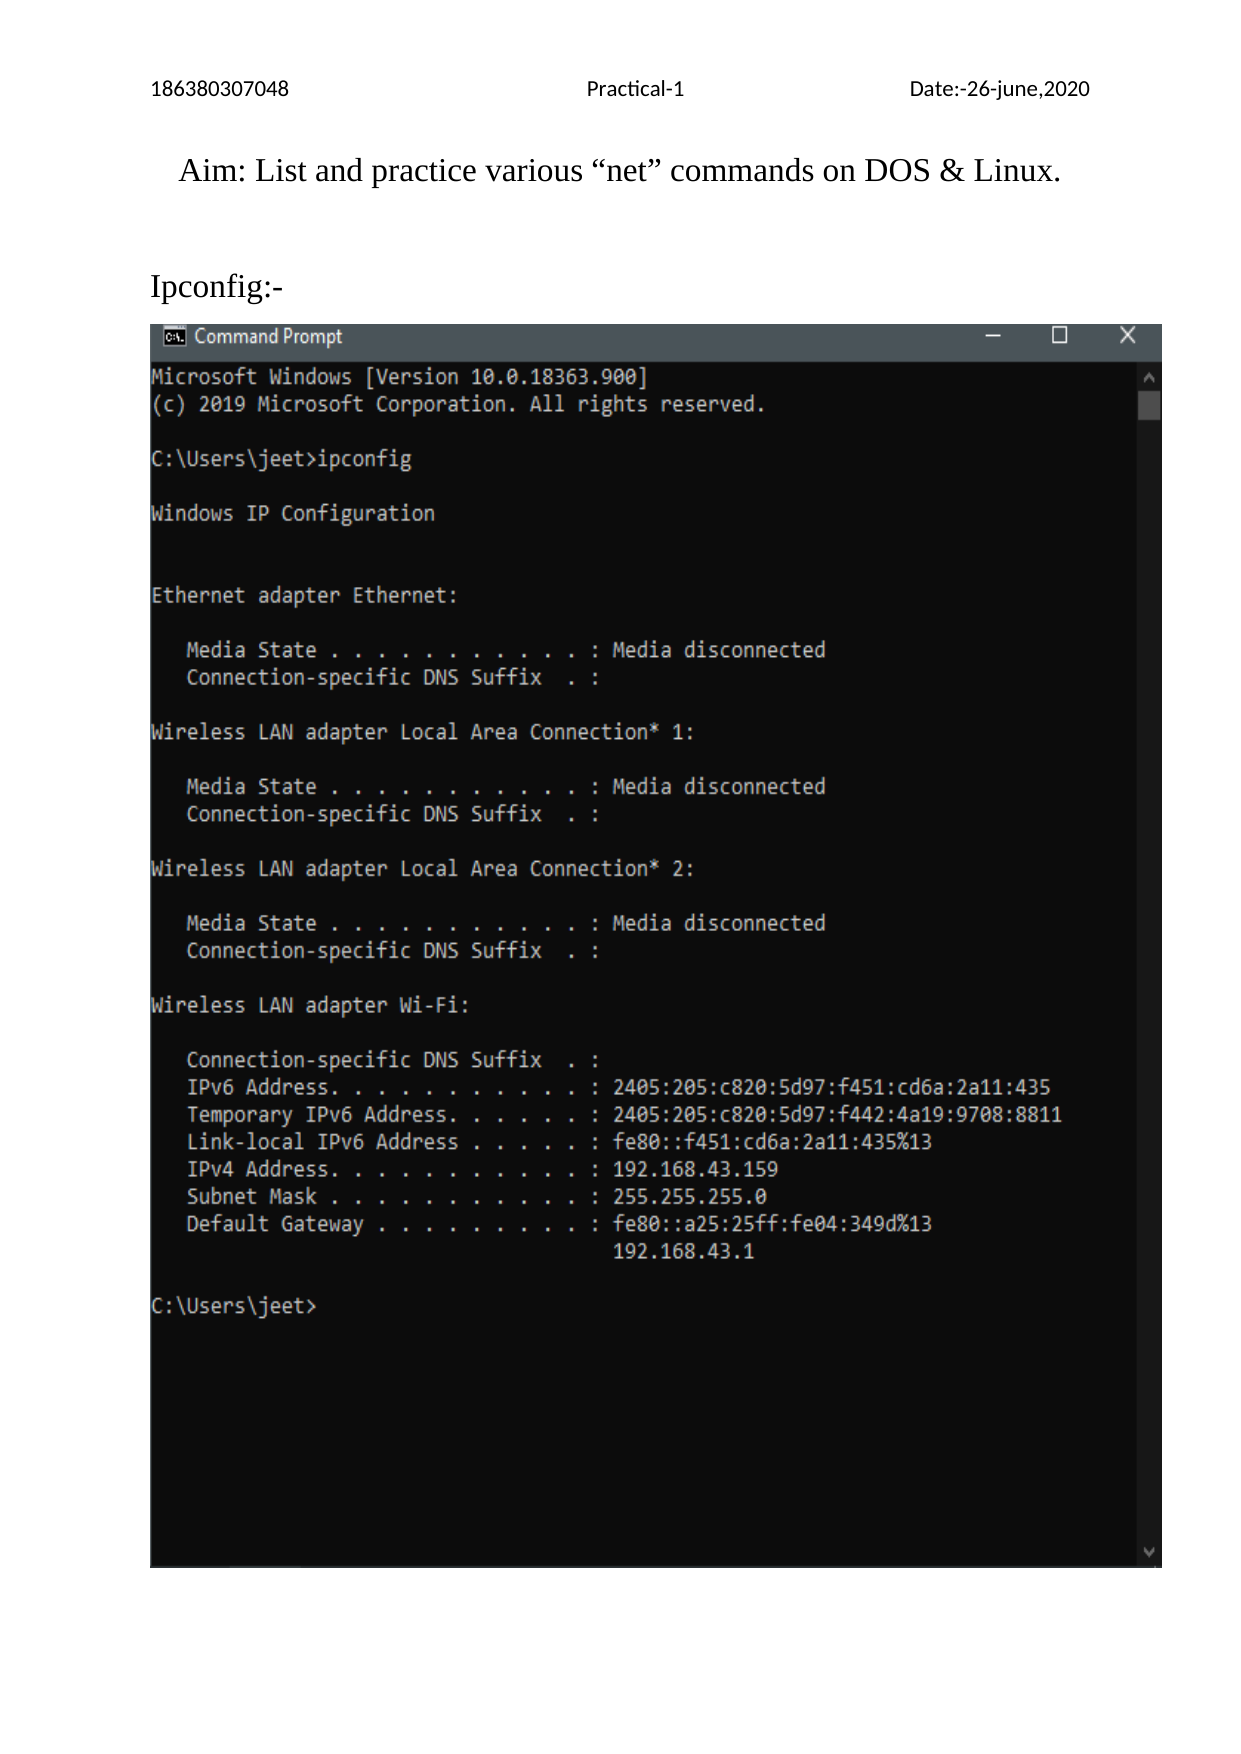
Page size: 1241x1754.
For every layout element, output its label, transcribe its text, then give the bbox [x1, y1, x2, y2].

text Aim: List and practice various “net” commands on DOS & Linux. [150, 150, 1090, 188]
picture [150, 324, 1162, 1568]
text Ipconfig:- [150, 266, 1090, 304]
